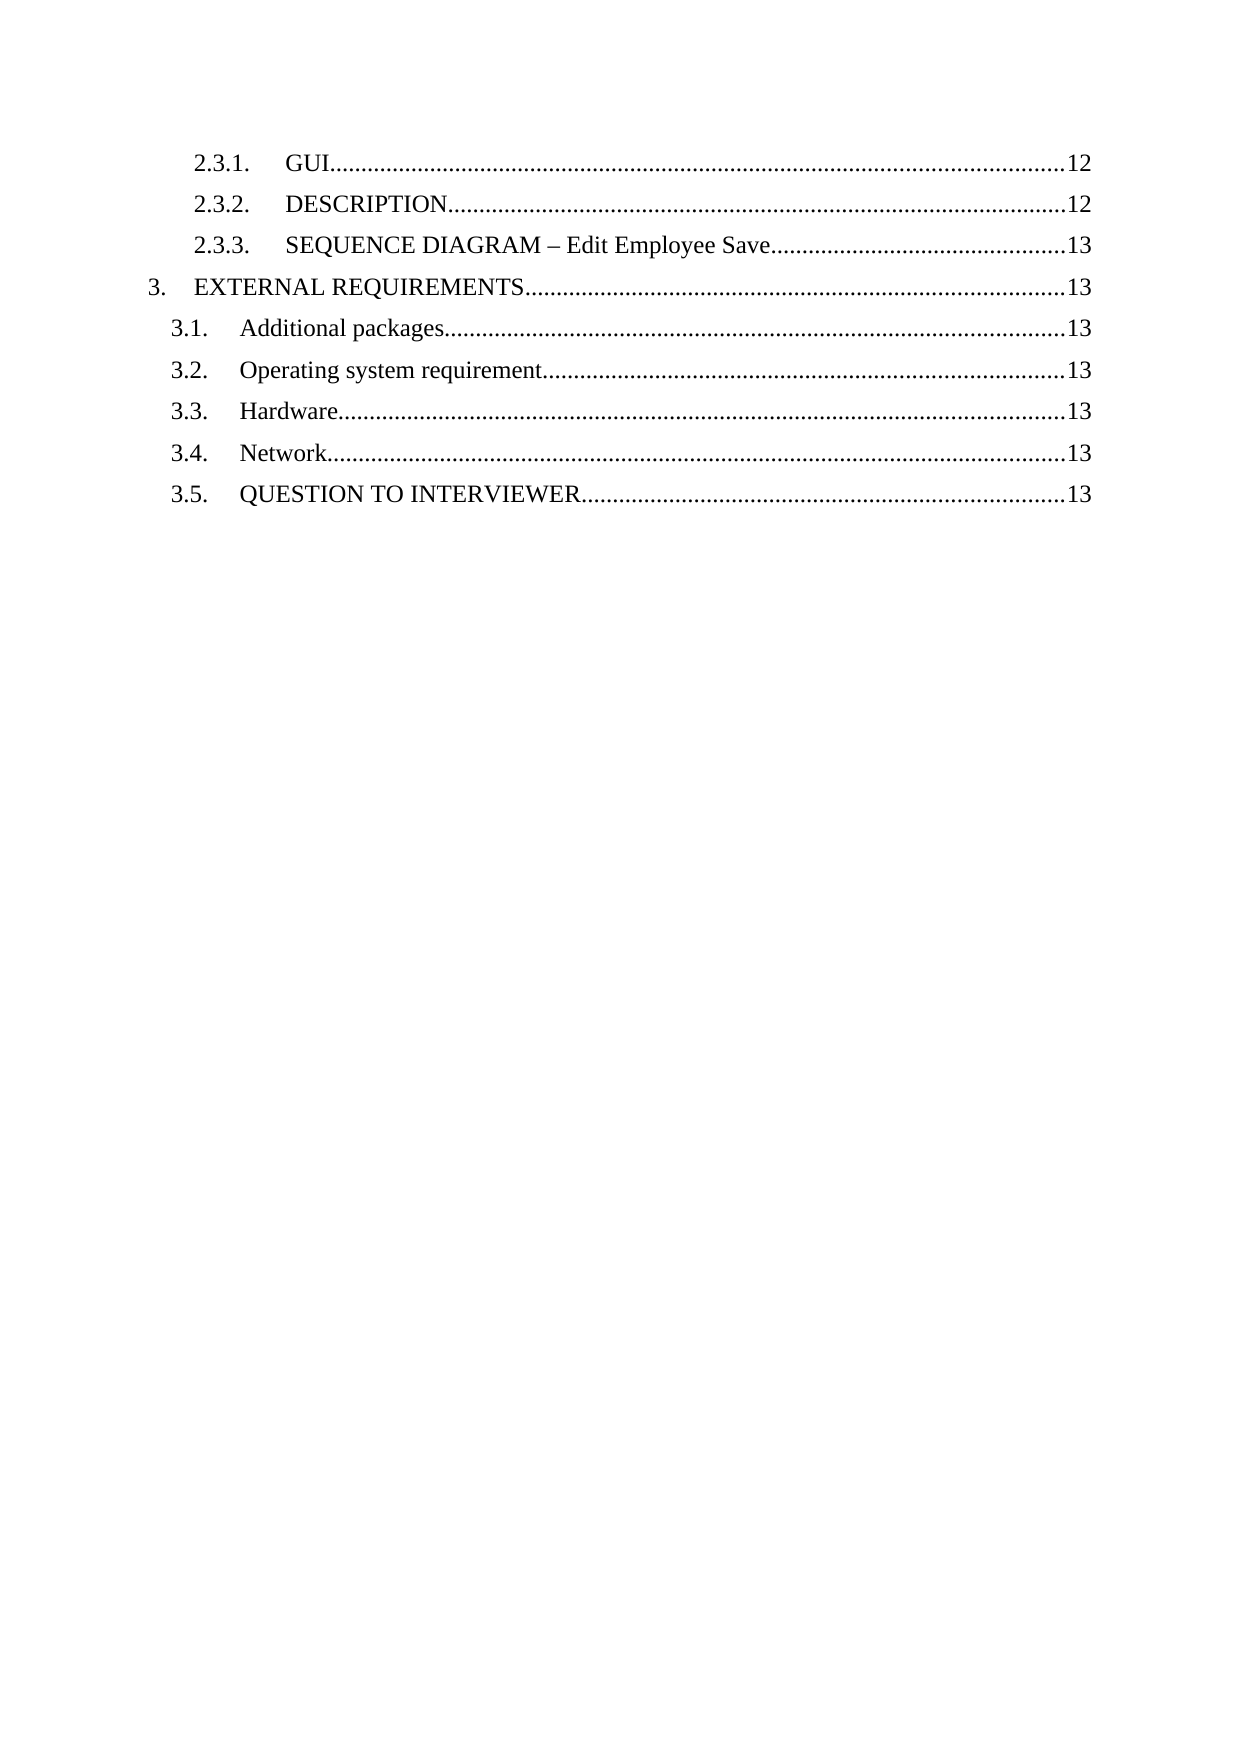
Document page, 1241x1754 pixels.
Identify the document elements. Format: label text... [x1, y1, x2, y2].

text 3. EXTERNAL REQUIREMENTS 13 [148, 272, 1093, 301]
text 3.3. Hardware 13 [171, 396, 1093, 425]
text 2.3.3. SEQUENCE DIAGRAM – Edit Employee Save 13 [193, 231, 1093, 259]
text 3.2. Operating system requirement 13 [171, 355, 1093, 384]
text 3.1. Additional packages 13 [171, 313, 1093, 342]
text 2.3.1. GUI 12 [193, 148, 1093, 176]
text 3.5. QUESTION TO INTERVIEWER 13 [171, 479, 1093, 508]
text 2.3.2. DESCRIPTION 12 [193, 189, 1093, 218]
text 3.4. Network 13 [171, 438, 1093, 467]
